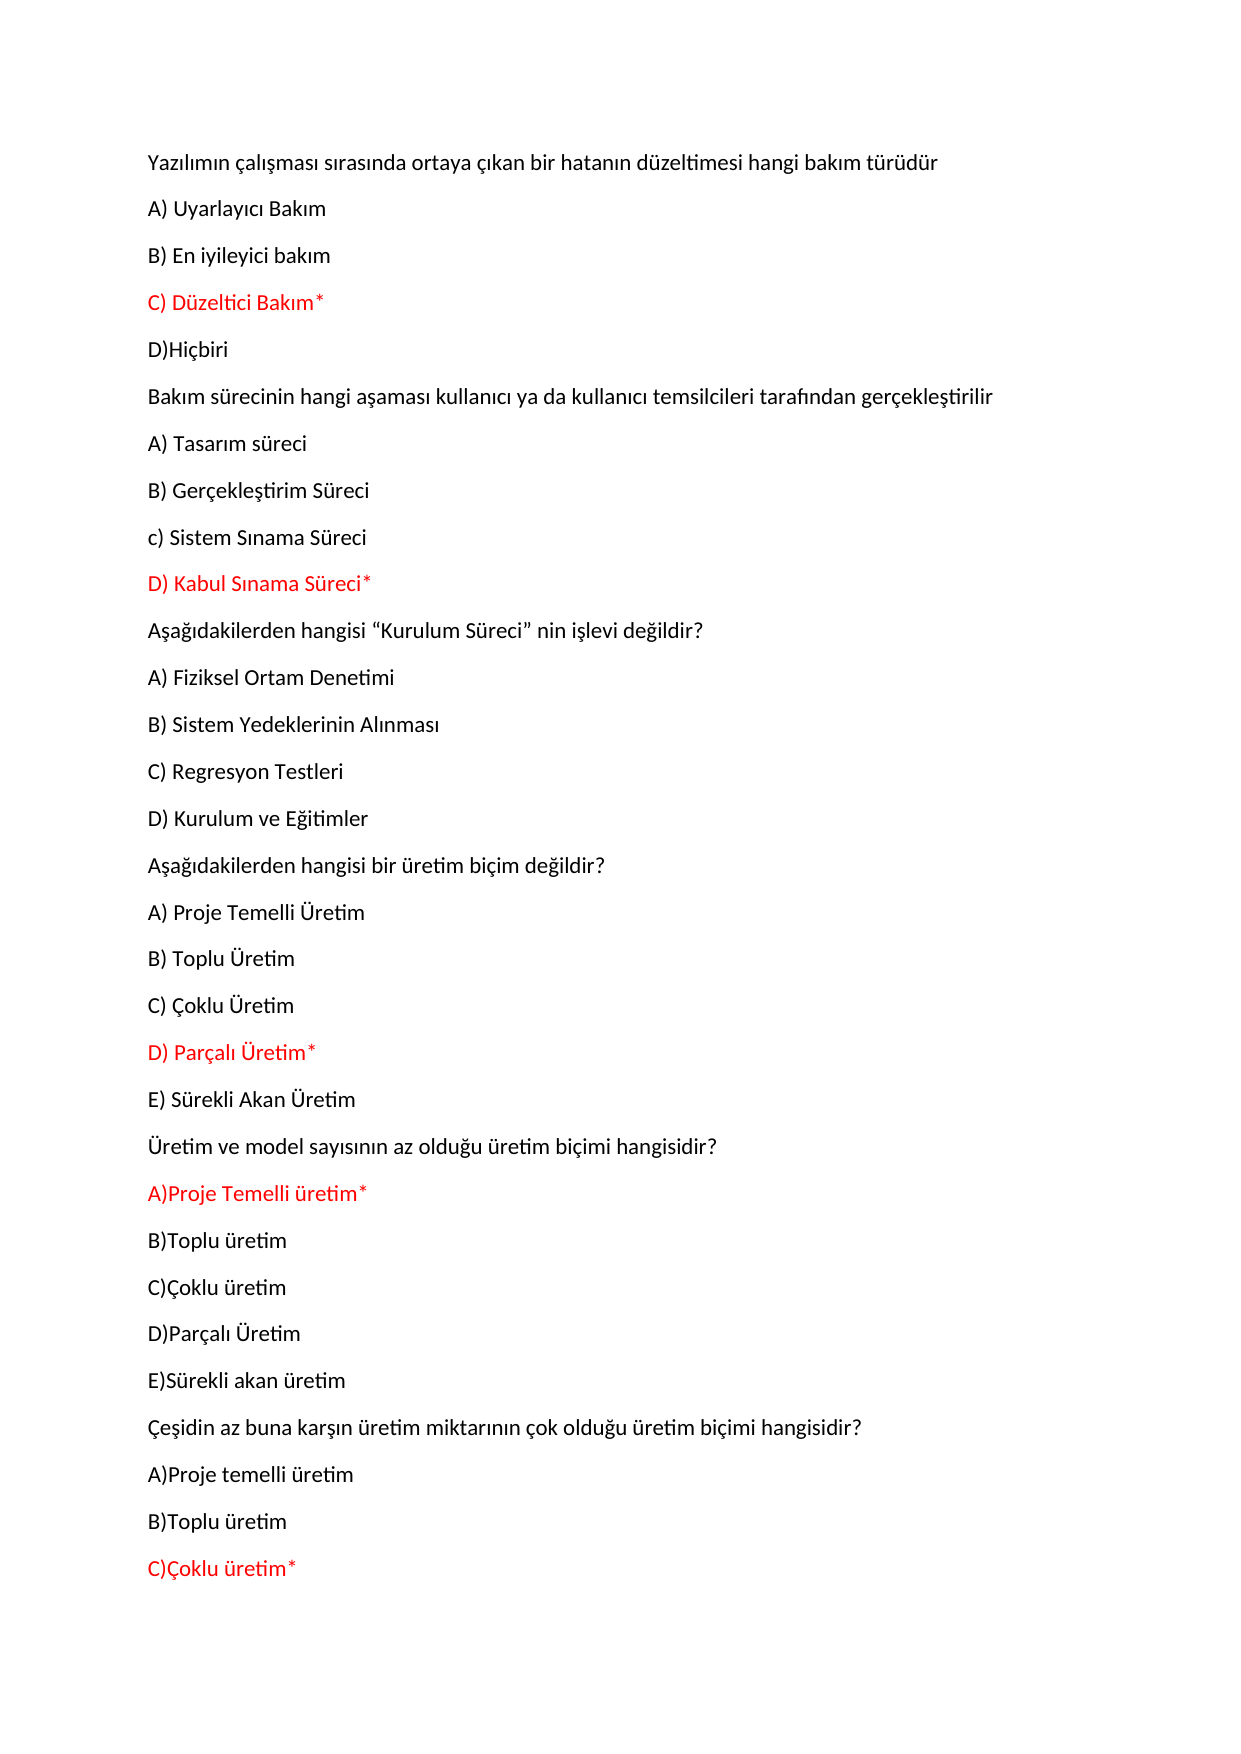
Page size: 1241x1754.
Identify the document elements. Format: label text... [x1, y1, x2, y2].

text A) Proje Temelli Üretim [148, 898, 1093, 926]
text C) Düzeltici Bakım* [148, 288, 1093, 316]
text B)Toplu üretim [148, 1226, 1093, 1254]
text A) Fiziksel Ortam Denetimi [148, 663, 1093, 691]
text A)Proje Temelli üretim* [148, 1179, 1093, 1207]
text D)Hiçbiri [148, 335, 1093, 363]
text D) Parçalı Üretim* [148, 1038, 1093, 1066]
text Aşağıdakilerden hangisi bir üretim biçim değildir? [148, 851, 1093, 879]
text A)Proje temelli üretim [148, 1460, 1093, 1488]
text C) Çoklu Üretim [148, 991, 1093, 1019]
text c) Sistem Sınama Süreci [148, 523, 1093, 551]
text B) En iyileyici bakım [148, 241, 1093, 269]
text Aşağıdakilerden hangisi “Kurulum Süreci” nin işlevi değildir? [148, 616, 1093, 644]
text C)Çoklu üretim [148, 1273, 1093, 1301]
text B) Sistem Yedeklerinin Alınması [148, 710, 1093, 738]
text E)Sürekli akan üretim [148, 1366, 1093, 1394]
text B) Gerçekleştirim Süreci [148, 476, 1093, 504]
text B) Toplu Üretim [148, 944, 1093, 972]
text A) Uyarlayıcı Bakım [148, 194, 1093, 222]
text Bakım sürecinin hangi aşaması kullanıcı ya da kullanıcı temsilcileri tarafından gerçekleştirilir [148, 382, 1093, 410]
text C)Çoklu üretim* [148, 1554, 1093, 1582]
text Yazılımın çalışması sırasında ortaya çıkan bir hatanın düzeltimesi hangi bakım türüdür [148, 148, 1093, 176]
text B)Toplu üretim [148, 1507, 1093, 1535]
text D) Kurulum ve Eğitimler [148, 804, 1093, 832]
text D)Parçalı Üretim [148, 1319, 1093, 1347]
text Üretim ve model sayısının az olduğu üretim biçimi hangisidir? [148, 1132, 1093, 1160]
text Çeşidin az buna karşın üretim miktarının çok olduğu üretim biçimi hangisidir? [148, 1413, 1093, 1441]
text D) Kabul Sınama Süreci* [148, 569, 1093, 597]
text C) Regresyon Testleri [148, 757, 1093, 785]
text E) Sürekli Akan Üretim [148, 1085, 1093, 1113]
text A) Tasarım süreci [148, 429, 1093, 457]
